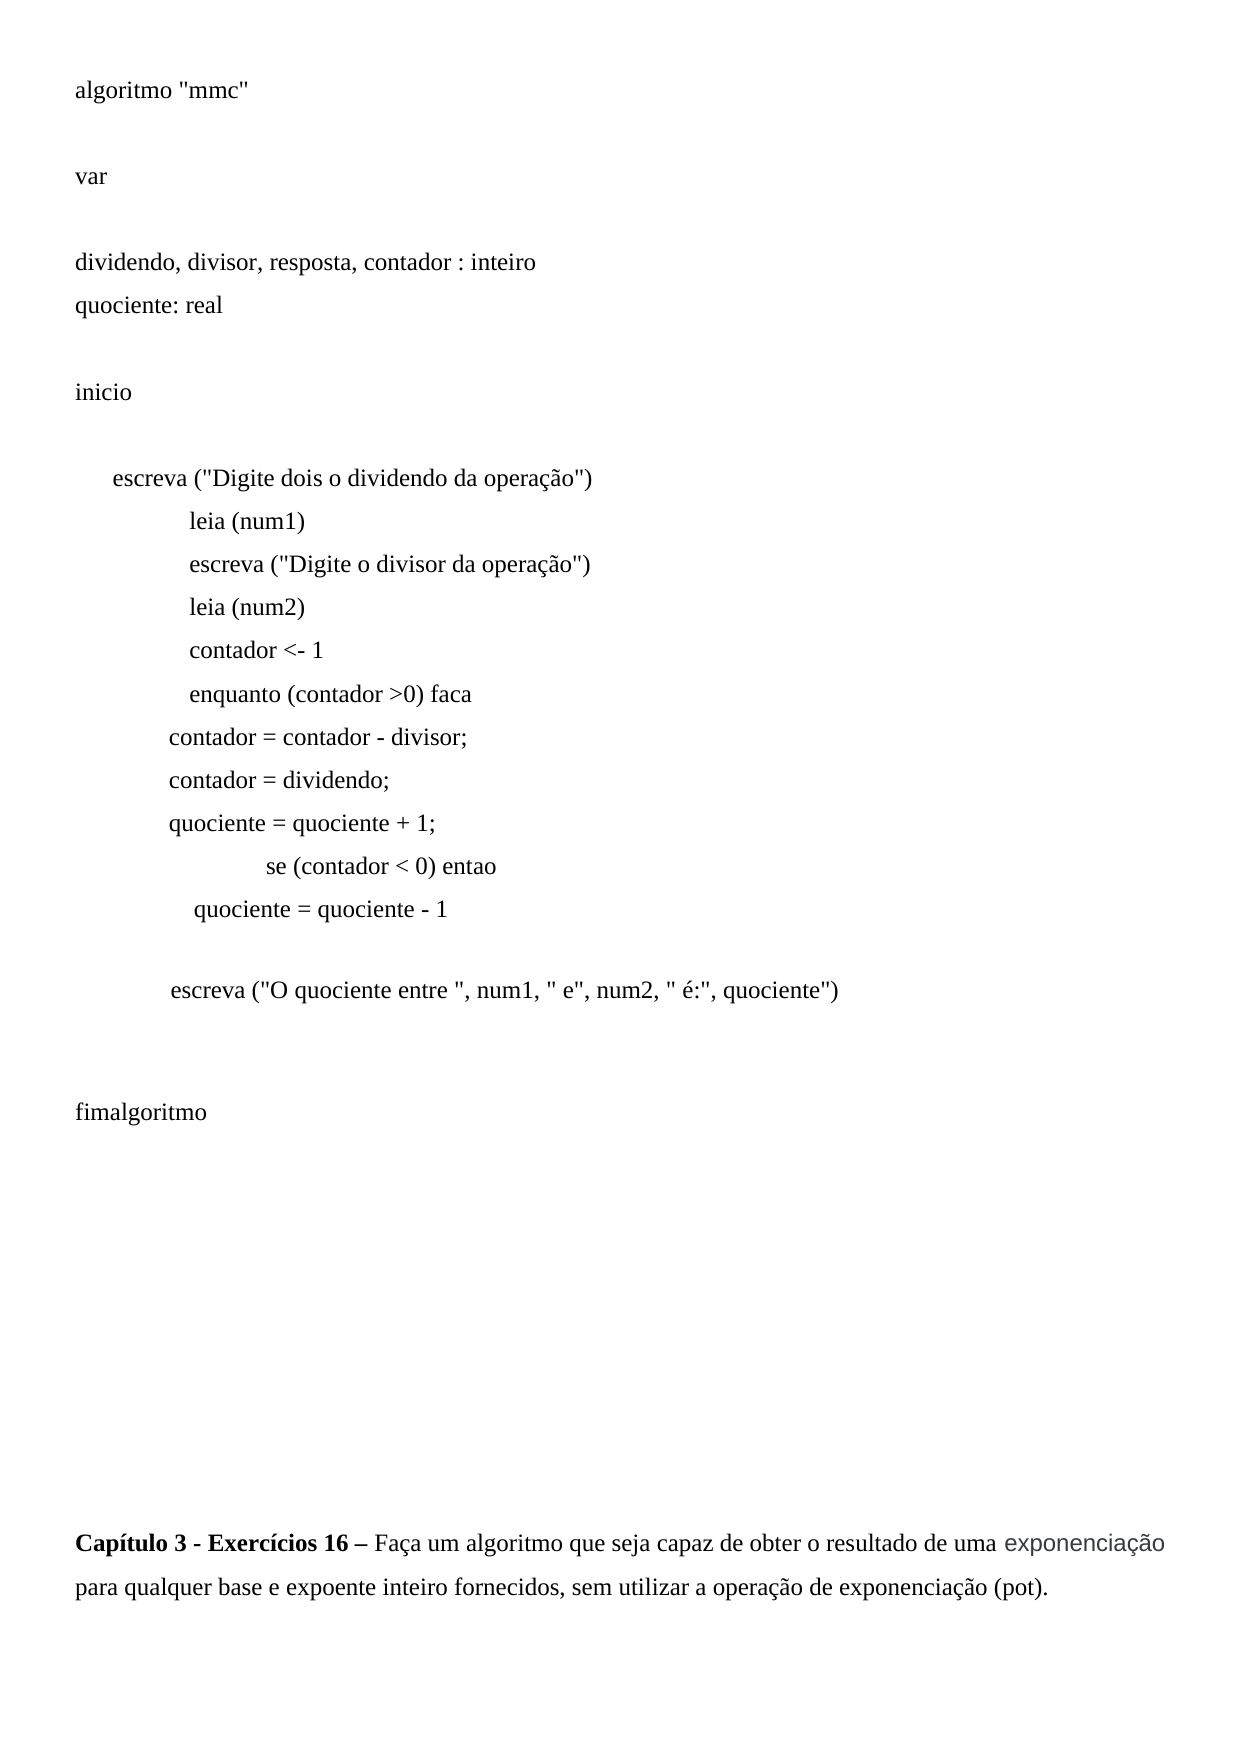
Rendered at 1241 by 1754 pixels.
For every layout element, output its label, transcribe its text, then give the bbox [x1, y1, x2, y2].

text leia (num1) [75, 506, 1165, 535]
text dividendo, divisor, resposta, contador : inteiro [75, 247, 1165, 276]
text leia (num2) [75, 592, 1165, 621]
text escreva ("Digite o divisor da operação") [75, 549, 1165, 578]
text contador <- 1 [75, 636, 1165, 664]
text enquanto (contador >0) faca [75, 679, 1165, 707]
text var [75, 161, 1165, 190]
text inicio [75, 377, 1165, 406]
text contador = contador - divisor; [75, 722, 1165, 751]
text algoritmo "mmc" [75, 75, 1165, 104]
text quociente: real [75, 291, 1165, 319]
text fimalgoritmo [75, 1097, 1165, 1126]
text escreva ("O quociente entre ", num1, " e", num2, " é:", quociente") [75, 976, 1165, 1004]
text quociente = quociente + 1; [75, 808, 1165, 837]
text Capítulo 3 - Exercícios 16 – Faça um algoritmo que seja capaz de obter o resultado de uma exponenciação para qualquer base e expoente inteiro fornecidos, sem utilizar a operação de exponenciação (pot). [75, 1528, 1165, 1600]
text contador = dividendo; [75, 765, 1165, 794]
text quociente = quociente - 1 [75, 894, 1165, 923]
text se (contador < 0) entao [75, 851, 1165, 880]
text escreva ("Digite dois o dividendo da operação") [75, 463, 1165, 492]
